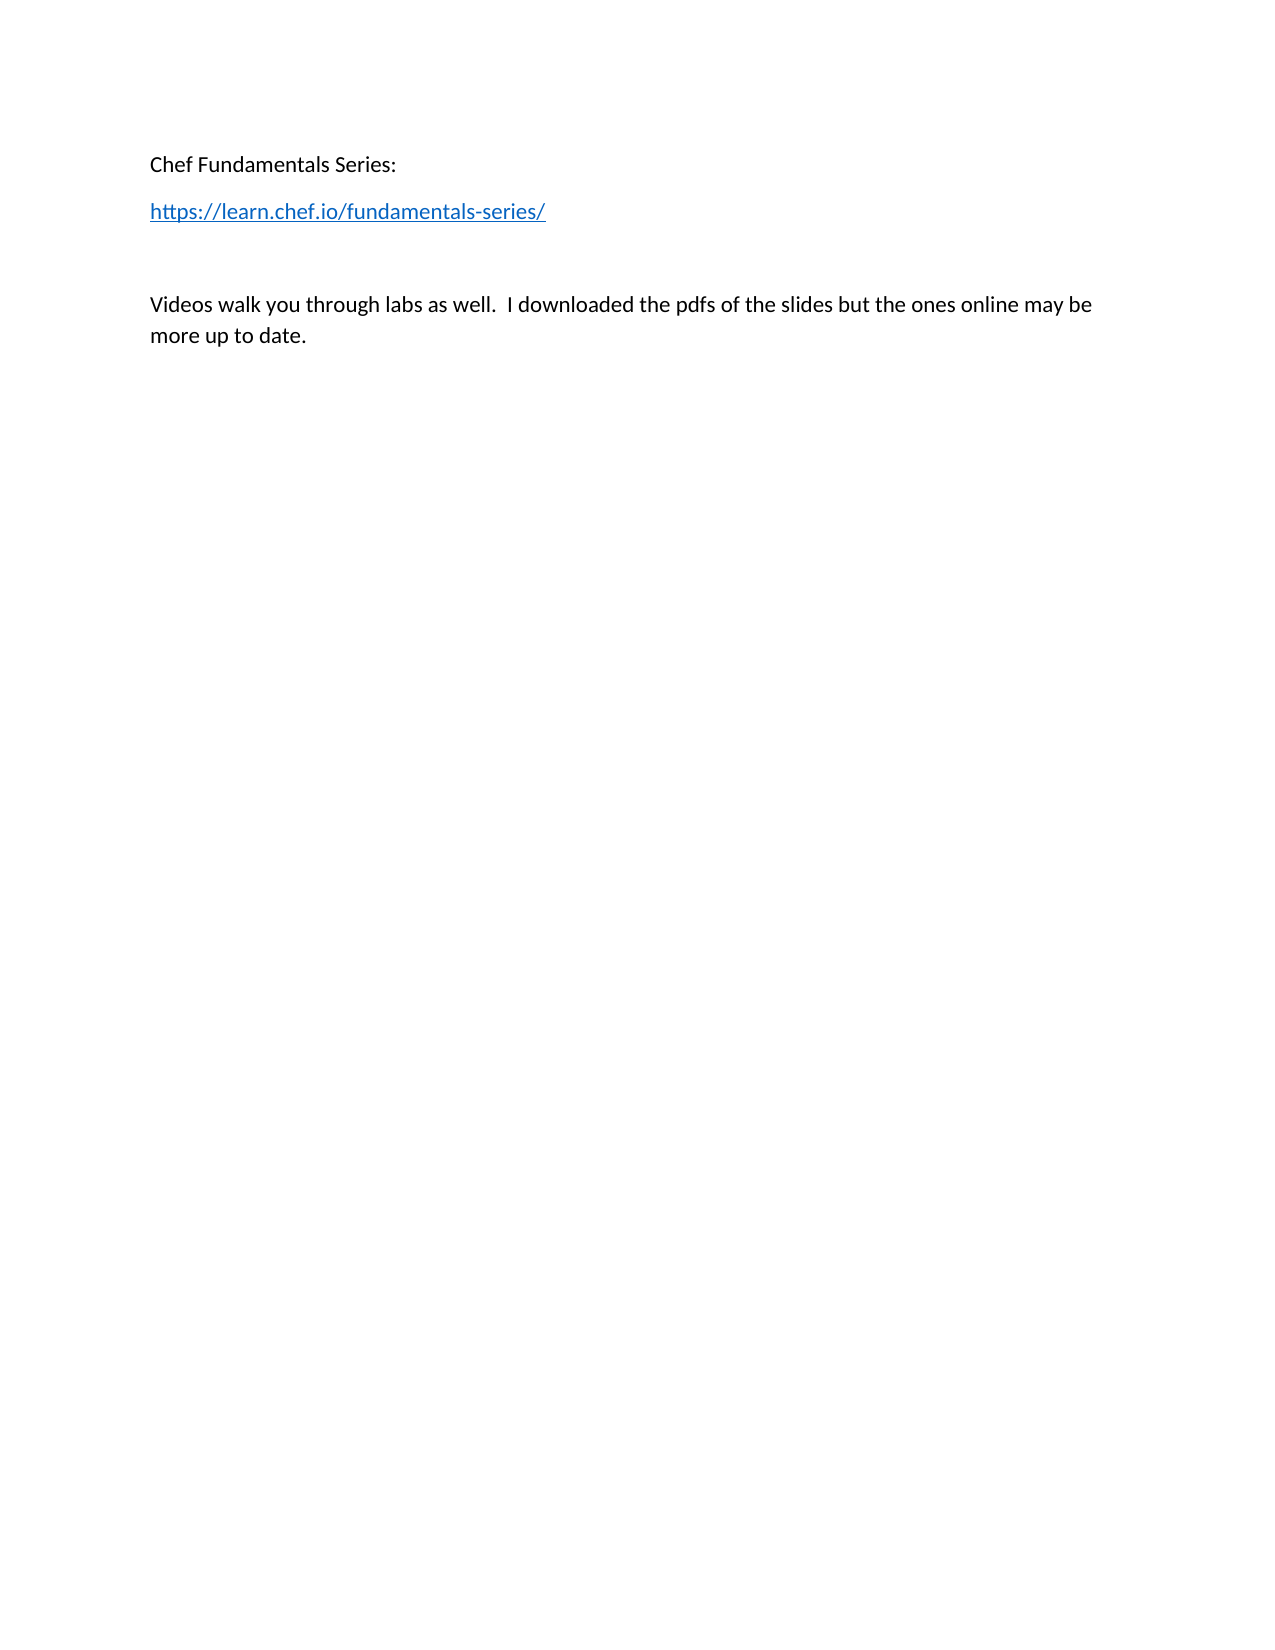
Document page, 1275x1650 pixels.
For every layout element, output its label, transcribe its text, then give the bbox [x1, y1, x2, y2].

text Chef Fundamentals Series: [150, 150, 1125, 178]
text Videos walk you through labs as well. I downloaded the pdfs of the slides but the ones online may be more up to date. [150, 291, 1125, 349]
text https://learn.chef.io/fundamentals-series/ [150, 197, 1125, 225]
